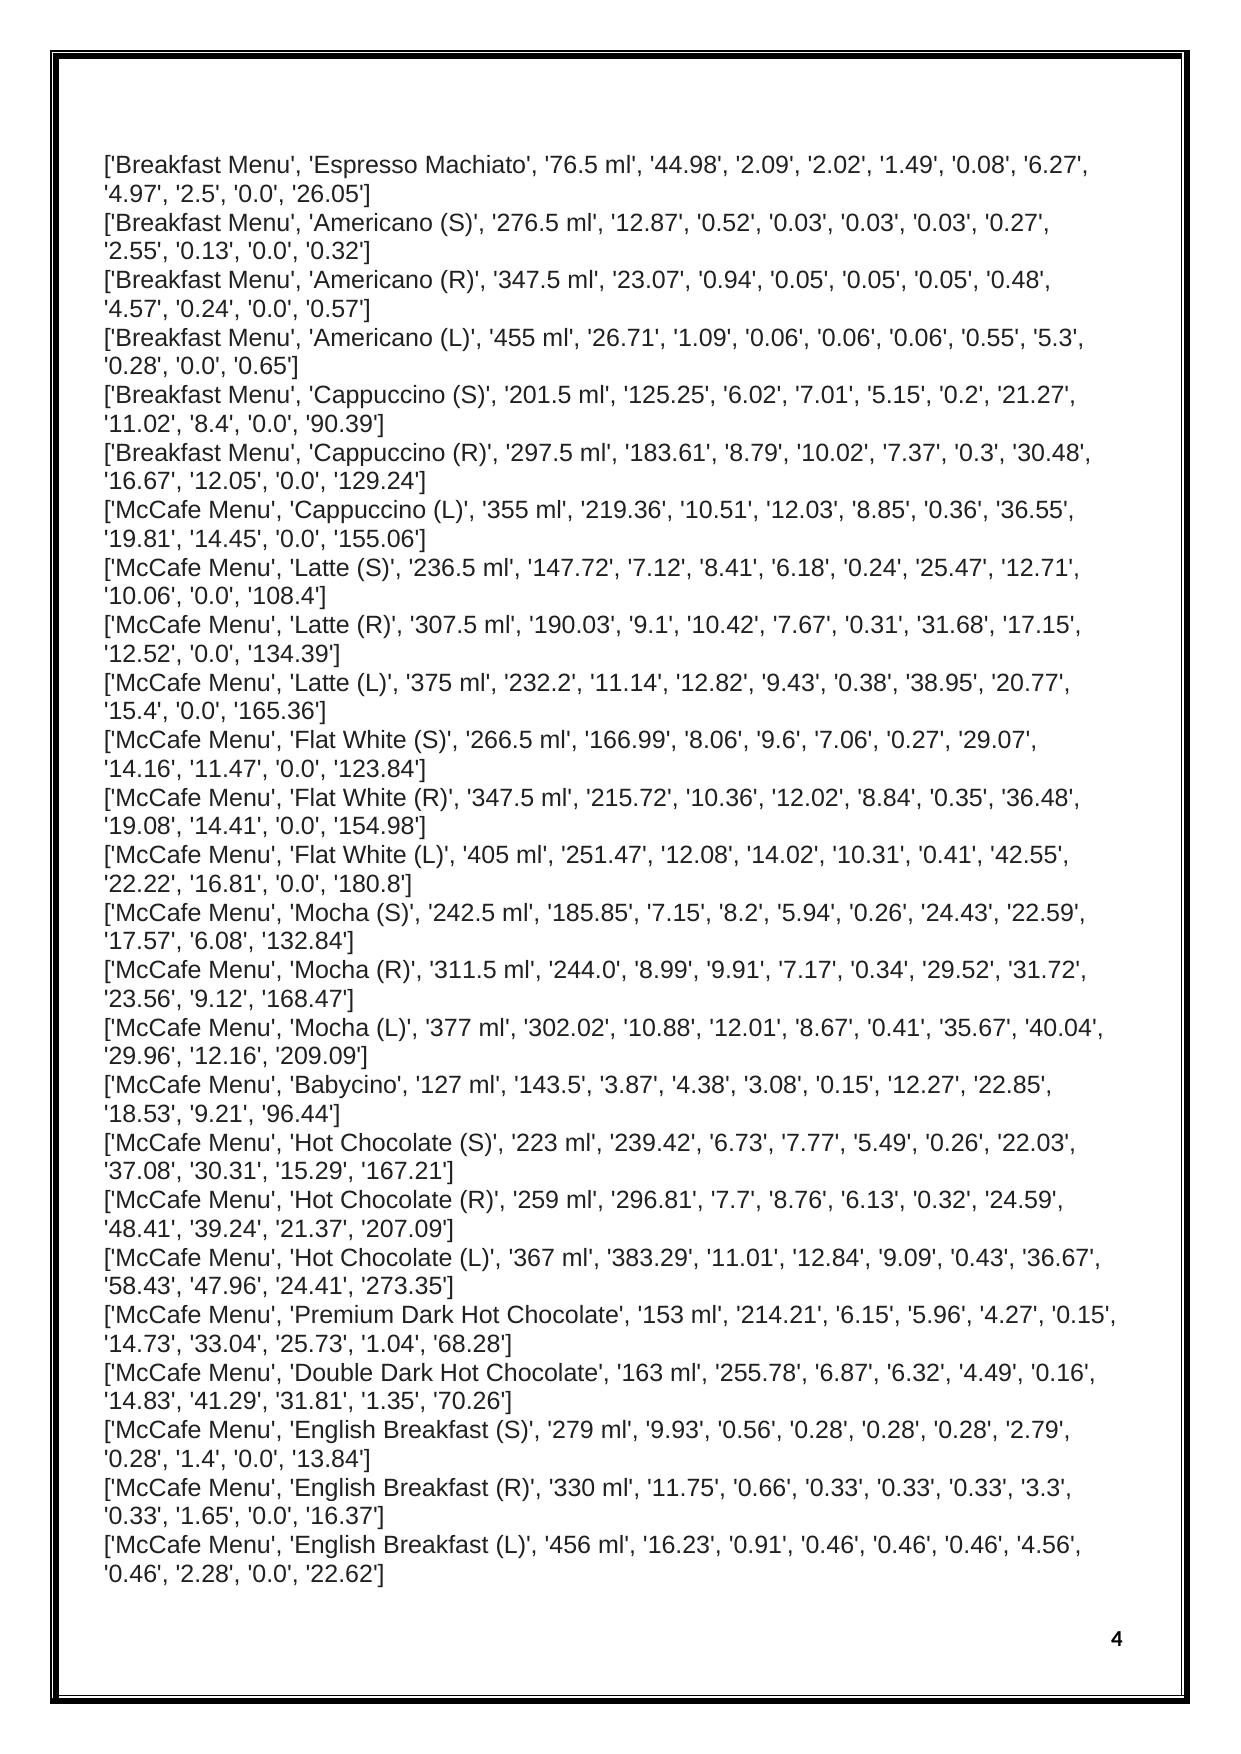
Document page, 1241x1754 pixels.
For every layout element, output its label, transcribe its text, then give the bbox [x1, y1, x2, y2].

text ['McCafe Menu', 'English Breakfast (R)', '330 ml', '11.75', '0.66', '0.33', '0.33', '0.33', '3.3', '0.33', '1.65', '0.0', '16.37'] [103, 1472, 1122, 1530]
text ['McCafe Menu', 'Hot Chocolate (L)', '367 ml', '383.29', '11.01', '12.84', '9.09', '0.43', '36.67', '58.43', '47.96', '24.41', '273.35'] [103, 1242, 1122, 1300]
text ['Breakfast Menu', 'Espresso Machiato', '76.5 ml', '44.98', '2.09', '2.02', '1.49', '0.08', '6.27', '4.97', '2.5', '0.0', '26.05'] [371, 150, 1122, 207]
text ['Breakfast Menu', 'Cappuccino (S)', '201.5 ml', '125.25', '6.02', '7.01', '5.15', '0.2', '21.27', '11.02', '8.4', '0.0', '90.39'] [385, 380, 1122, 437]
text ['McCafe Menu', 'Mocha (L)', '377 ml', '302.02', '10.88', '12.01', '8.67', '0.41', '35.67', '40.04', '29.96', '12.16', '209.09'] [103, 1012, 1122, 1070]
text ['McCafe Menu', 'Hot Chocolate (R)', '259 ml', '296.81', '7.7', '8.76', '6.13', '0.32', '24.59', '48.41', '39.24', '21.37', '207.09'] [454, 1185, 1122, 1242]
text ['McCafe Menu', 'Flat White (S)', '266.5 ml', '166.99', '8.06', '9.6', '7.06', '0.27', '29.07', '14.16', '11.47', '0.0', '123.84'] [427, 725, 1122, 782]
text ['Breakfast Menu', 'Cappuccino (R)', '297.5 ml', '183.61', '8.79', '10.02', '7.37', '0.3', '30.48', '16.67', '12.05', '0.0', '129.24'] [103, 437, 1122, 495]
text ['McCafe Menu', 'Cappuccino (L)', '355 ml', '219.36', '10.51', '12.03', '8.85', '0.36', '36.55', '19.81', '14.45', '0.0', '155.06'] [427, 495, 1122, 552]
text ['McCafe Menu', 'English Breakfast (S)', '279 ml', '9.93', '0.56', '0.28', '0.28', '0.28', '2.79', '0.28', '1.4', '0.0', '13.84'] [371, 1415, 1122, 1472]
text ['McCafe Menu', 'Flat White (R)', '347.5 ml', '215.72', '10.36', '12.02', '8.84', '0.35', '36.48', '19.08', '14.41', '0.0', '154.98'] [103, 782, 1122, 840]
text ['McCafe Menu', 'Latte (S)', '236.5 ml', '147.72', '7.12', '8.41', '6.18', '0.24', '25.47', '12.71', '10.06', '0.0', '108.4'] [103, 552, 1122, 610]
text ['Breakfast Menu', 'Americano (L)', '455 ml', '26.71', '1.09', '0.06', '0.06', '0.06', '0.55', '5.3', '0.28', '0.0', '0.65'] [103, 322, 1122, 380]
text ['McCafe Menu', 'Double Dark Hot Chocolate', '163 ml', '255.78', '6.87', '6.32', '4.49', '0.16', '14.83', '41.29', '31.81', '1.35', '70.26'] [103, 1357, 1122, 1415]
text ['McCafe Menu', 'Hot Chocolate (S)', '223 ml', '239.42', '6.73', '7.77', '5.49', '0.26', '22.03', '37.08', '30.31', '15.29', '167.21'] [103, 1127, 1122, 1185]
text ['McCafe Menu', 'Latte (R)', '307.5 ml', '190.03', '9.1', '10.42', '7.67', '0.31', '31.68', '17.15', '12.52', '0.0', '134.39'] [341, 610, 1122, 667]
text ['McCafe Menu', 'Mocha (S)', '242.5 ml', '185.85', '7.15', '8.2', '5.94', '0.26', '24.43', '22.59', '17.57', '6.08', '132.84'] [103, 897, 1122, 955]
text ['McCafe Menu', 'Flat White (L)', '405 ml', '251.47', '12.08', '14.02', '10.31', '0.41', '42.55', '22.22', '16.81', '0.0', '180.8'] [413, 840, 1122, 897]
text ['McCafe Menu', 'Babycino', '127 ml', '143.5', '3.87', '4.38', '3.08', '0.15', '12.27', '22.85', '18.53', '9.21', '96.44'] [341, 1070, 1122, 1127]
text ['Breakfast Menu', 'Americano (S)', '276.5 ml', '12.87', '0.52', '0.03', '0.03', '0.03', '0.27', '2.55', '0.13', '0.0', '0.32'] [103, 207, 1122, 265]
text ['McCafe Menu', 'Latte (L)', '375 ml', '232.2', '11.14', '12.82', '9.43', '0.38', '38.95', '20.77', '15.4', '0.0', '165.36'] [103, 667, 1122, 725]
text ['McCafe Menu', 'Premium Dark Hot Chocolate', '153 ml', '214.21', '6.15', '5.96', '4.27', '0.15', '14.73', '33.04', '25.73', '1.04', '68.28'] [513, 1300, 1122, 1357]
text ['McCafe Menu', 'Mocha (R)', '311.5 ml', '244.0', '8.99', '9.91', '7.17', '0.34', '29.52', '31.72', '23.56', '9.12', '168.47'] [354, 955, 1122, 1012]
text ['Breakfast Menu', 'Americano (R)', '347.5 ml', '23.07', '0.94', '0.05', '0.05', '0.05', '0.48', '4.57', '0.24', '0.0', '0.57'] [371, 265, 1122, 322]
text ['McCafe Menu', 'English Breakfast (L)', '456 ml', '16.23', '0.91', '0.46', '0.46', '0.46', '4.56', '0.46', '2.28', '0.0', '22.62'] [385, 1530, 1122, 1587]
